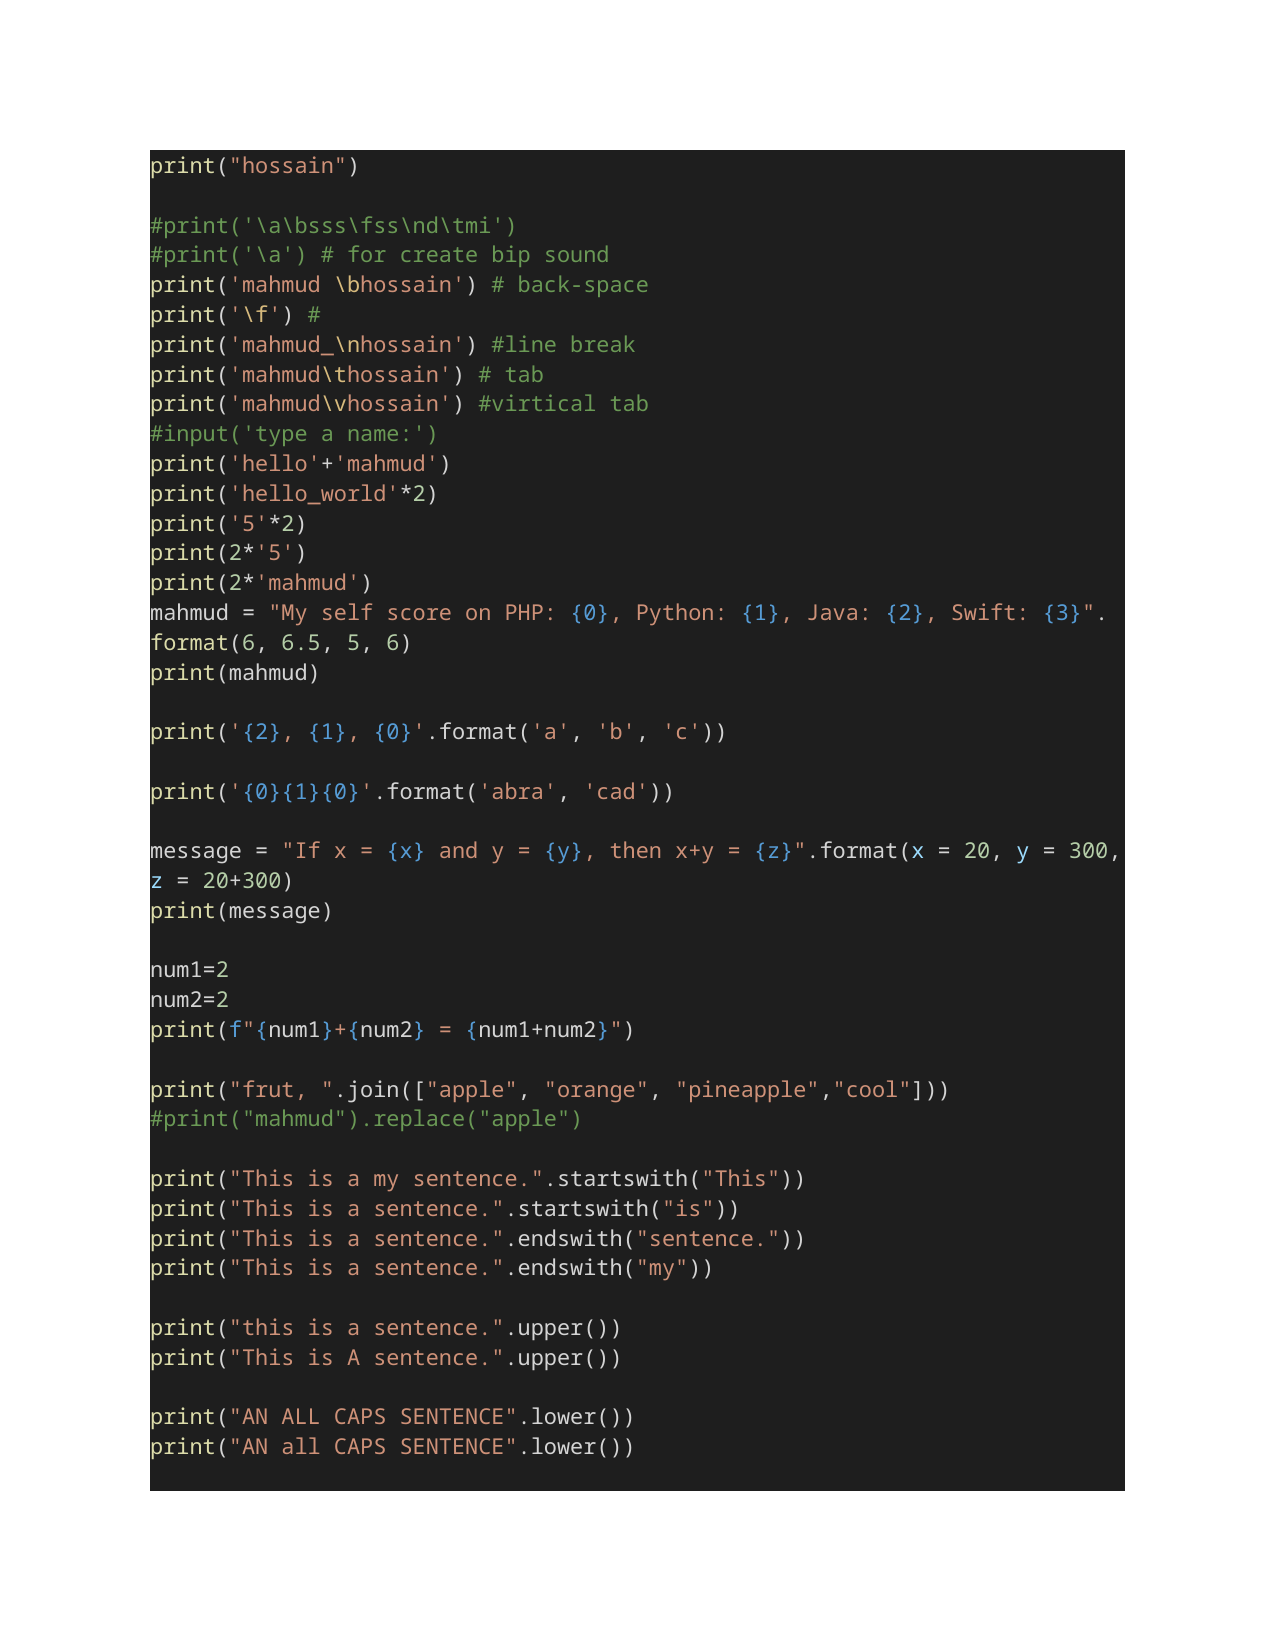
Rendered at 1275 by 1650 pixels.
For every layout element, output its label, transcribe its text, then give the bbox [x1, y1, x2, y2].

text #print("mahmud").replace("apple") [150, 1103, 1125, 1133]
text print(f"{num1}+{num2} = {num1+num2}") [150, 1014, 1125, 1044]
text print('{2}, {1}, {0}'.format('a', 'b', 'c')) [150, 716, 1125, 746]
text print(2*'5') [150, 537, 1125, 567]
text print("AN ALL CAPS SENTENCE".lower()) [150, 1401, 1125, 1431]
text #input('type a name:') [150, 418, 1125, 448]
text num2=2 [150, 984, 1125, 1014]
text print('5'*2) [150, 507, 1125, 537]
text print("This is a my sentence.".startswith("This")) [150, 1163, 1125, 1193]
text message = "If x = {x} and y = {y}, then x+y = {z}".format(x = 20, y = 300, z = 20+300) [150, 835, 1125, 895]
text #print('\a\bsss\fss\nd\tmi') [150, 209, 1125, 239]
text #print('\a') # for create bip sound [150, 239, 1125, 269]
text num1=2 [150, 954, 1125, 984]
text print('\f') # [150, 299, 1125, 329]
text mahmud = "My self score on PHP: {0}, Python: {1}, Java: {2}, Swift: {3}". format(6, 6.5, 5, 6) [150, 597, 1125, 656]
text print("This is A sentence.".upper()) [150, 1342, 1125, 1371]
text print('mahmud \bhossain') # back-space [150, 269, 1125, 299]
text print("This is a sentence.".startswith("is")) [150, 1193, 1125, 1222]
text print(message) [150, 895, 1125, 924]
text print('mahmud_\nhossain') #line break [150, 329, 1125, 358]
text print('mahmud\vhossain') #virtical tab [150, 388, 1125, 418]
text print("AN all CAPS SENTENCE".lower()) [150, 1431, 1125, 1461]
text print('mahmud\thossain') # tab [150, 358, 1125, 388]
text print("hossain") [150, 150, 1125, 180]
text print(2*'mahmud') [150, 567, 1125, 597]
text print("This is a sentence.".endswith("sentence.")) [150, 1222, 1125, 1252]
text print('hello'+'mahmud') [150, 448, 1125, 478]
text print('{0}{1}{0}'.format('abra', 'cad')) [150, 776, 1125, 805]
text print(mahmud) [150, 656, 1125, 686]
text print("frut, ".join(["apple", "orange", "pineapple","cool"])) [150, 1073, 1125, 1103]
text print('hello_world'*2) [150, 478, 1125, 507]
text print("this is a sentence.".upper()) [150, 1312, 1125, 1342]
text print("This is a sentence.".endswith("my")) [150, 1252, 1125, 1282]
